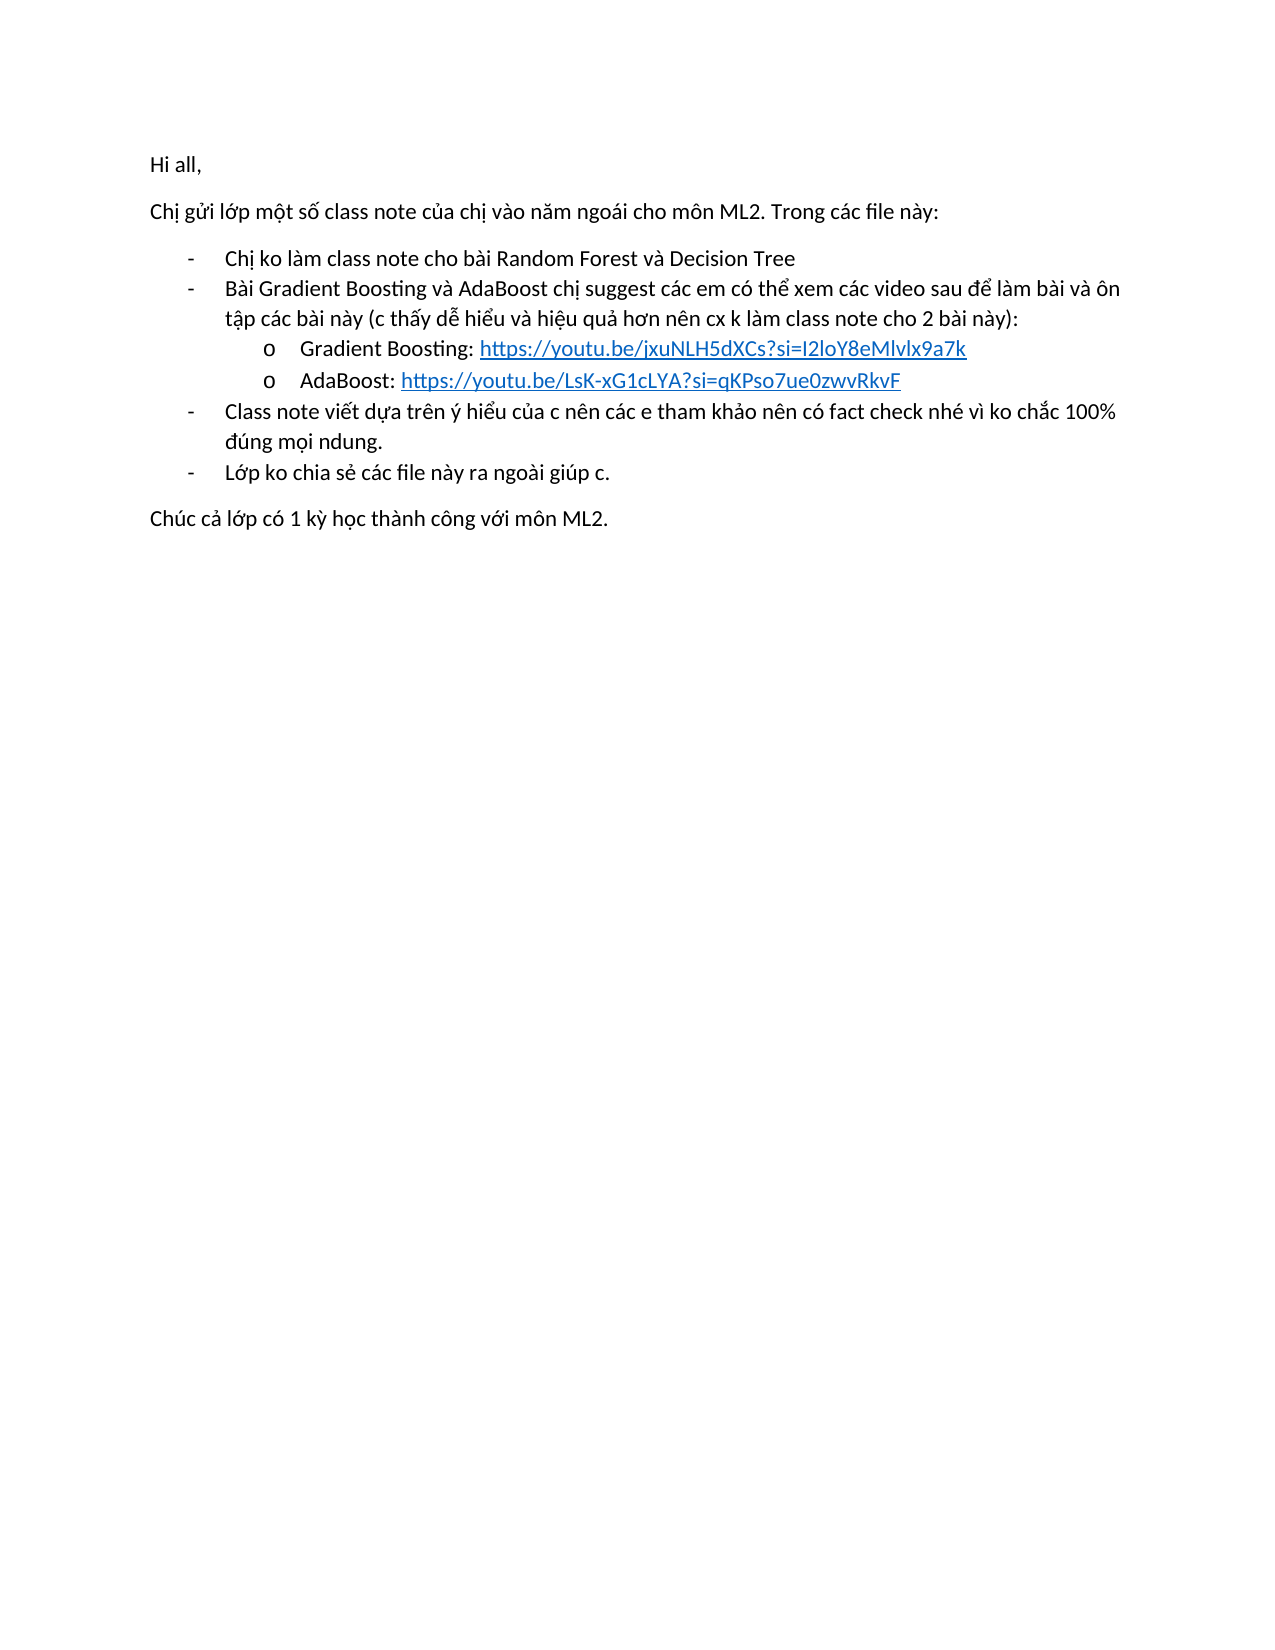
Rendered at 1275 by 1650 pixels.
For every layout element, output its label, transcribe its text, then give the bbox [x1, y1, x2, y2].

list Gradient Boosting: https://youtu.be/jxuNLH5dXCs?si=I2loY8eMlvlx9a7k [262, 334, 1125, 363]
list Class note viết dựa trên ý hiểu của c nên các e tham khảo nên có fact check nhé vì ko chắc 100% đúng mọi ndung. [187, 397, 1125, 456]
list Chị ko làm class note cho bài Random Forest và Decision Tree [187, 244, 1125, 272]
text Chị gửi lớp một số class note của chị vào năm ngoái cho môn ML2. Trong các file này: [150, 197, 1125, 225]
list Bài Gradient Boosting và AdaBoost chị suggest các em có thể xem các video sau để làm bài và ôn tập các bài này (c thấy dễ hiểu và hiệu quả hơn nên cx k làm class note cho 2 bài này): [187, 274, 1125, 332]
text Hi all, [150, 150, 1125, 178]
list AdaBoost: https://youtu.be/LsK-xG1cLYA?si=qKPso7ue0zwvRkvF [262, 366, 1125, 395]
text Chúc cả lớp có 1 kỳ học thành công với môn ML2. [150, 504, 1125, 533]
list Lớp ko chia sẻ các file này ra ngoài giúp c. [187, 458, 1125, 486]
